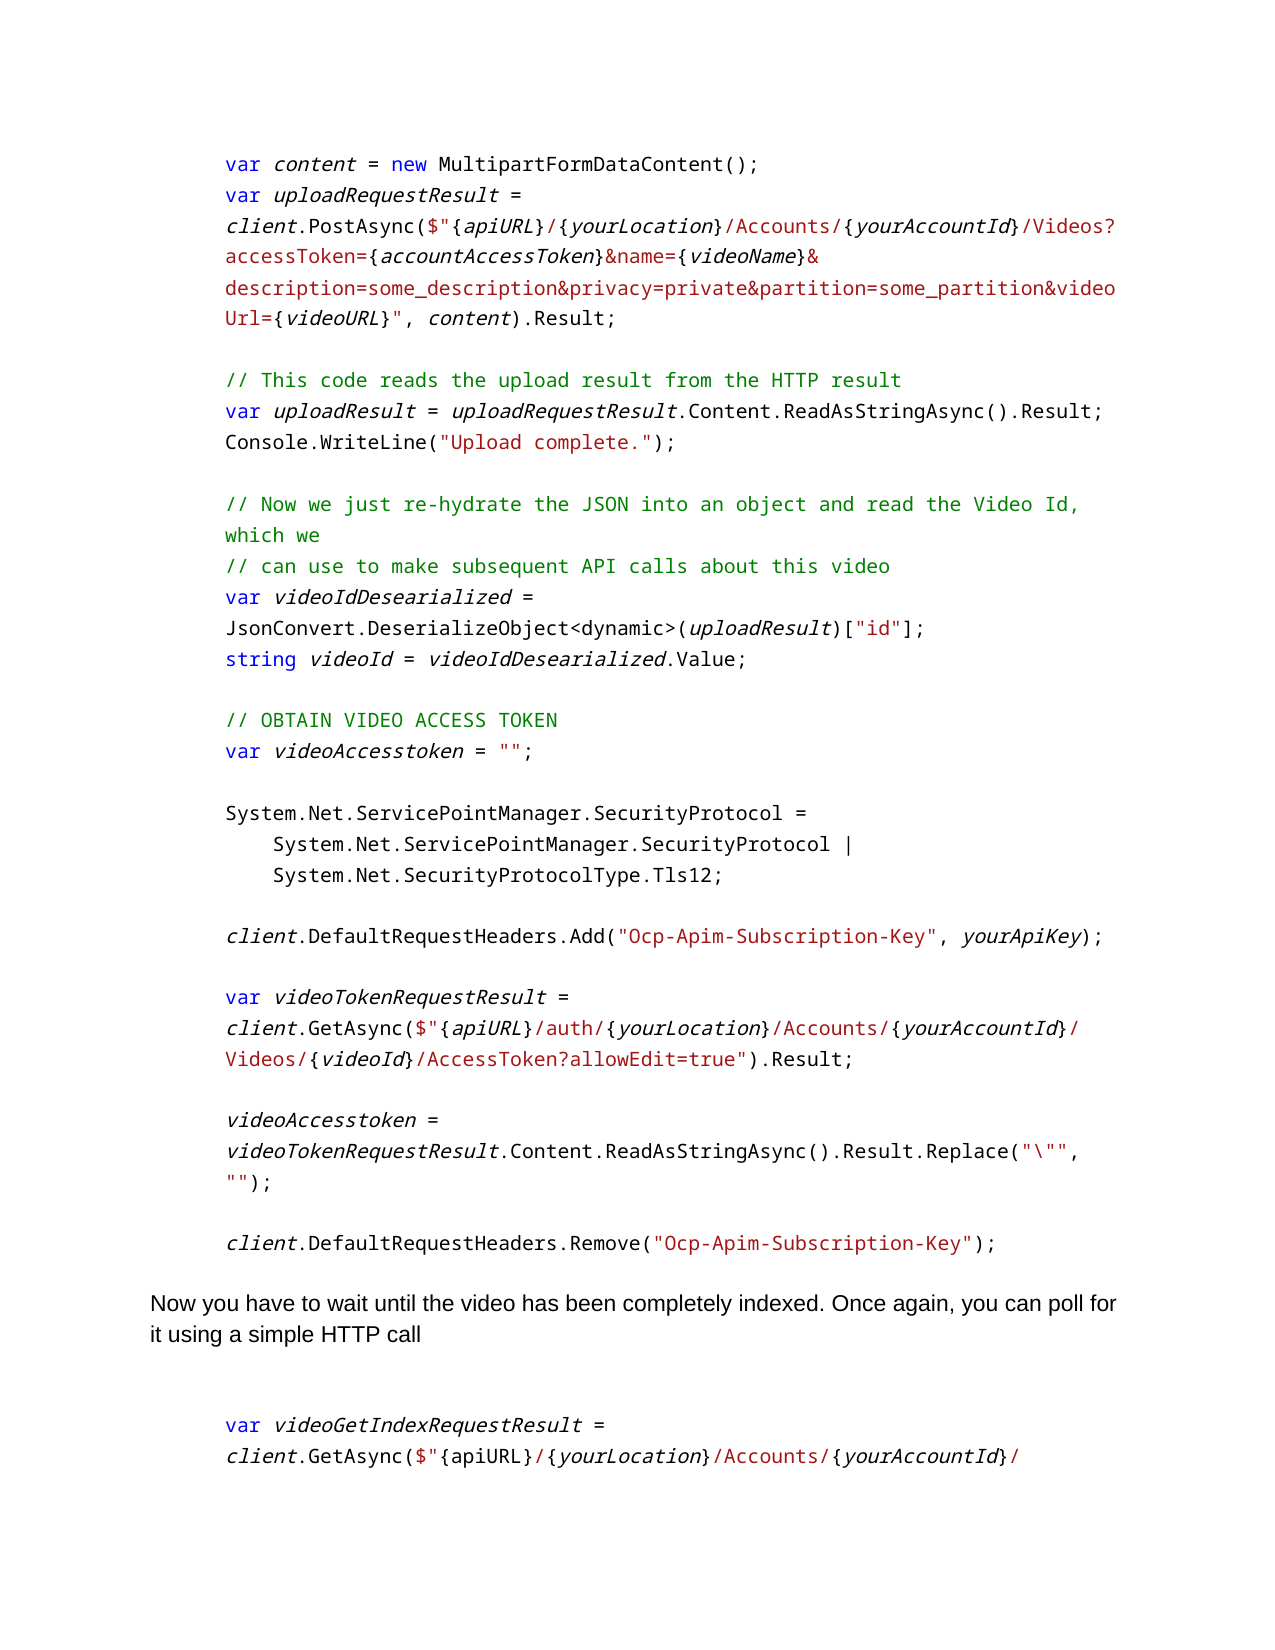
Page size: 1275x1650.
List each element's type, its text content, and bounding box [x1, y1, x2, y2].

text var videoIdDesearialized = JsonConvert.DeserializeObject<dynamic>(uploadResult)["id"]; [225, 583, 1125, 641]
text // Now we just re-hydrate the JSON into an object and read the Video Id, which we [225, 490, 1125, 548]
text Now you have to wait until the video has been completely indexed. Once again, you can poll for it using a simple HTTP call [150, 1290, 1125, 1347]
text string videoId = videoIdDesearialized.Value; [225, 645, 1125, 672]
text client.GetAsync($"{apiURL}/auth/{yourLocation}/Accounts/{yourAccountId}/Videos/{videoId}/AccessToken?allowEdit=true").Result; [225, 1014, 1125, 1072]
text // can use to make subsequent API calls about this video [225, 552, 1125, 579]
text var videoAccesstoken = ""; [225, 737, 1125, 764]
text // OBTAIN VIDEO ACCESS TOKEN [225, 706, 1125, 733]
text // This code reads the upload result from the HTTP result [225, 367, 1125, 393]
text Console.WriteLine("Upload complete."); [225, 428, 1125, 455]
text var content = new MultipartFormDataContent(); [225, 150, 1125, 177]
text System.Net.SecurityProtocolType.Tls12; [225, 861, 1125, 888]
text client.DefaultRequestHeaders.Add("Ocp-Apim-Subscription-Key", yourApiKey); [225, 922, 1125, 949]
text videoAccesstoken = [225, 1106, 1125, 1133]
text System.Net.ServicePointManager.SecurityProtocol | [225, 830, 1125, 857]
text var uploadRequestResult = client.PostAsync($"{apiURL}/{yourLocation}/Accounts/{yourAccountId}/Videos?accessToken={accountAccessToken}&name={videoName}& description=some_description&privacy=private&partition=some_partition&videoUrl={videoURL}", content).Result; [225, 181, 1125, 332]
text var videoTokenRequestResult = [225, 983, 1125, 1010]
text var uploadResult = uploadRequestResult.Content.ReadAsStringAsync().Result; [225, 397, 1125, 424]
text videoTokenRequestResult.Content.ReadAsStringAsync().Result.Replace("\"", ""); [225, 1137, 1125, 1195]
text System.Net.ServicePointManager.SecurityProtocol = [225, 799, 1125, 826]
text client.DefaultRequestHeaders.Remove("Ocp-Apim-Subscription-Key"); [225, 1229, 1125, 1256]
